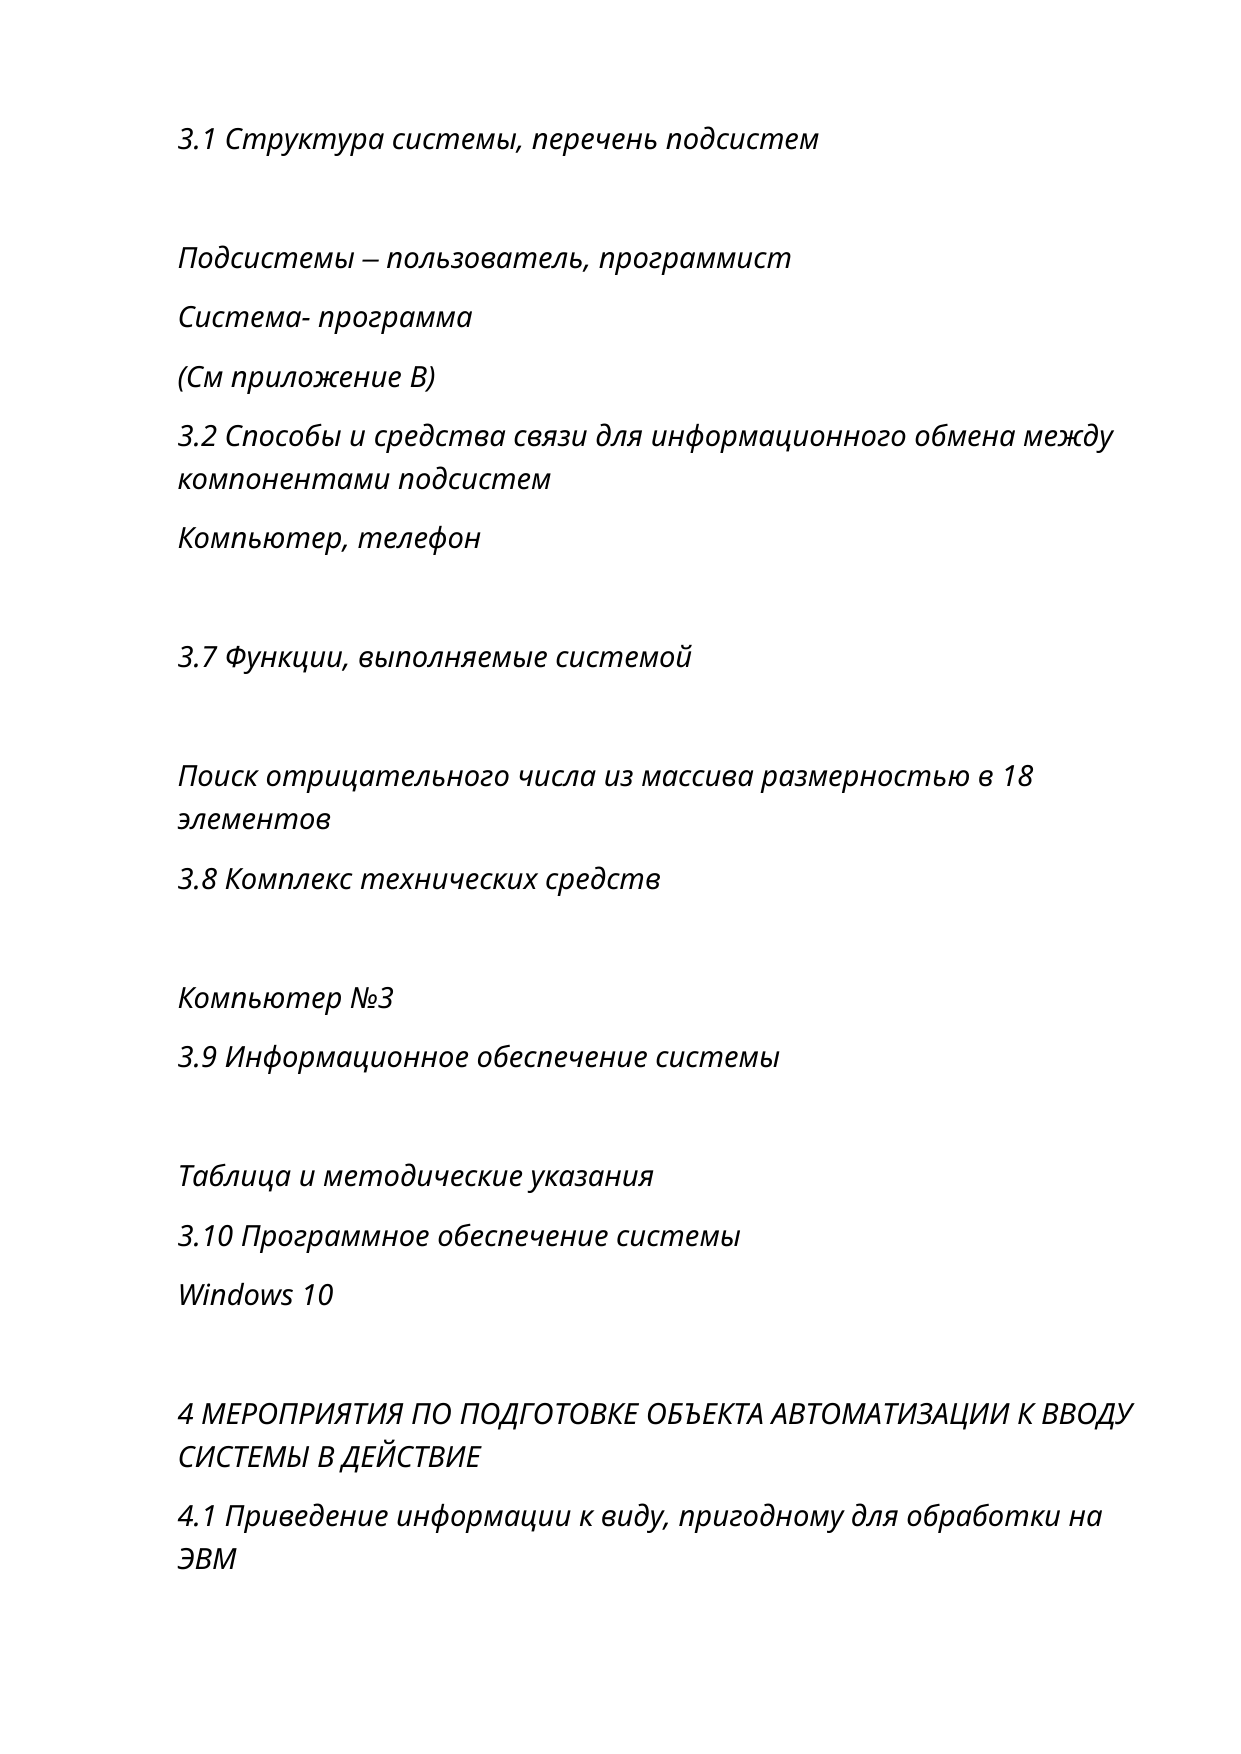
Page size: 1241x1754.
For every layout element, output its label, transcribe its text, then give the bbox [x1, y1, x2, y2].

text Система- программа [177, 297, 1152, 336]
text Подсистемы – пользователь, программист [177, 237, 1152, 277]
text Поиск отрицательного числа из массива размерностью в 18 элементов [177, 756, 1152, 838]
text Windows 10 [177, 1274, 1152, 1314]
text (См приложение В) [177, 356, 1152, 396]
text Таблица и методические указания [177, 1155, 1152, 1195]
text 3.10 Программное обеспечение системы [177, 1215, 1152, 1254]
text Компьютер, телефон [177, 518, 1152, 557]
text 3.7 Функции, выполняемые системой [177, 637, 1152, 676]
text 3.2 Способы и средства связи для информационного обмена между компонентами подсистем [177, 416, 1152, 498]
text 4.1 Приведение информации к виду, пригодному для обработки на ЭВМ [177, 1496, 1152, 1578]
text 3.8 Комплекс технических средств [177, 858, 1152, 898]
text 3.1 Структура системы, перечень подсистем [177, 118, 1152, 158]
text Компьютер №3 [177, 977, 1152, 1017]
text 3.9 Информационное обеспечение системы [177, 1036, 1152, 1076]
text 4 МЕРОПРИЯТИЯ ПО ПОДГОТОВКЕ ОБЪЕКТА АВТОМАТИЗАЦИИ К ВВОДУ СИСТЕМЫ В ДЕЙСТВИЕ [177, 1393, 1152, 1476]
